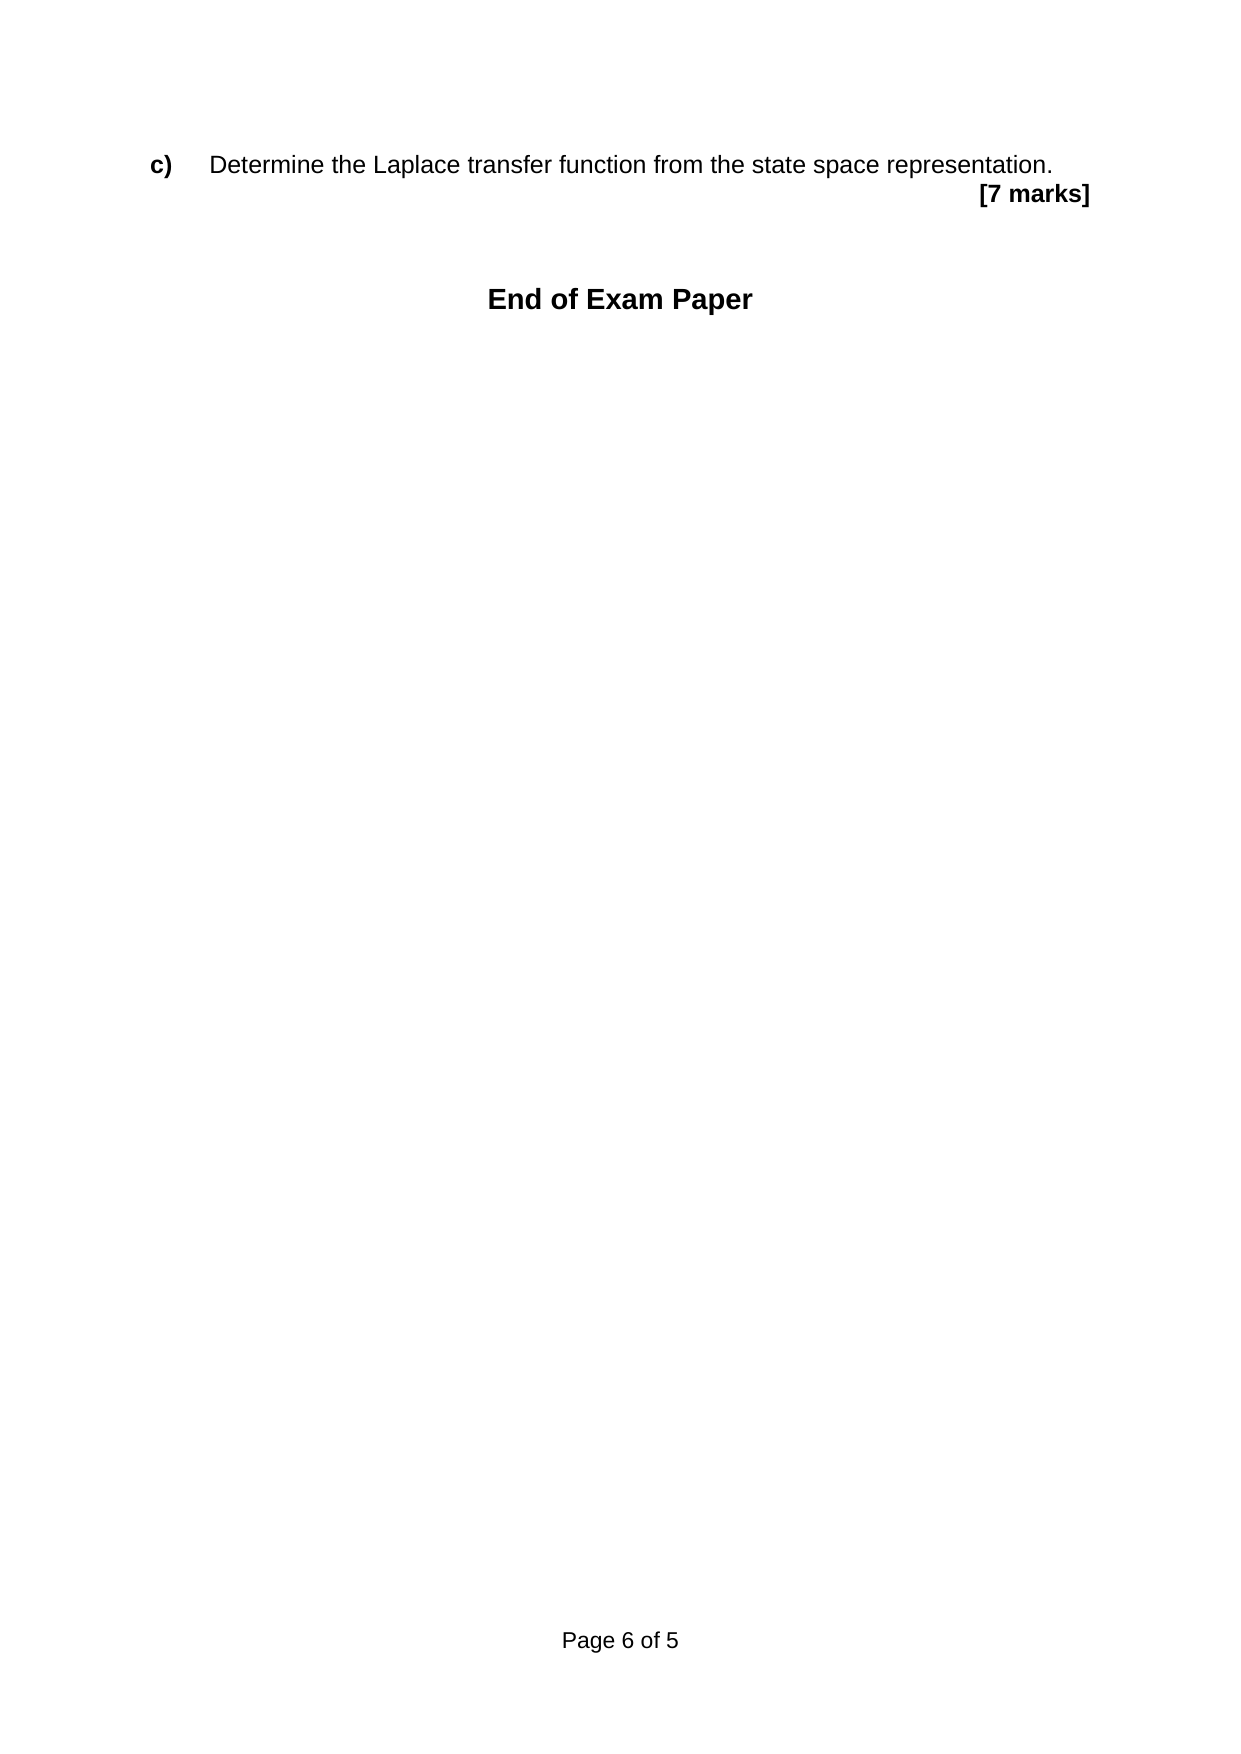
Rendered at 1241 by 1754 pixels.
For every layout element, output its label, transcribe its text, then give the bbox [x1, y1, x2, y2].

list [7 marks] [194, 179, 1090, 207]
list Determine the Laplace transfer function from the state space representation. [150, 150, 1090, 179]
text End of Exam Paper [150, 282, 1090, 315]
